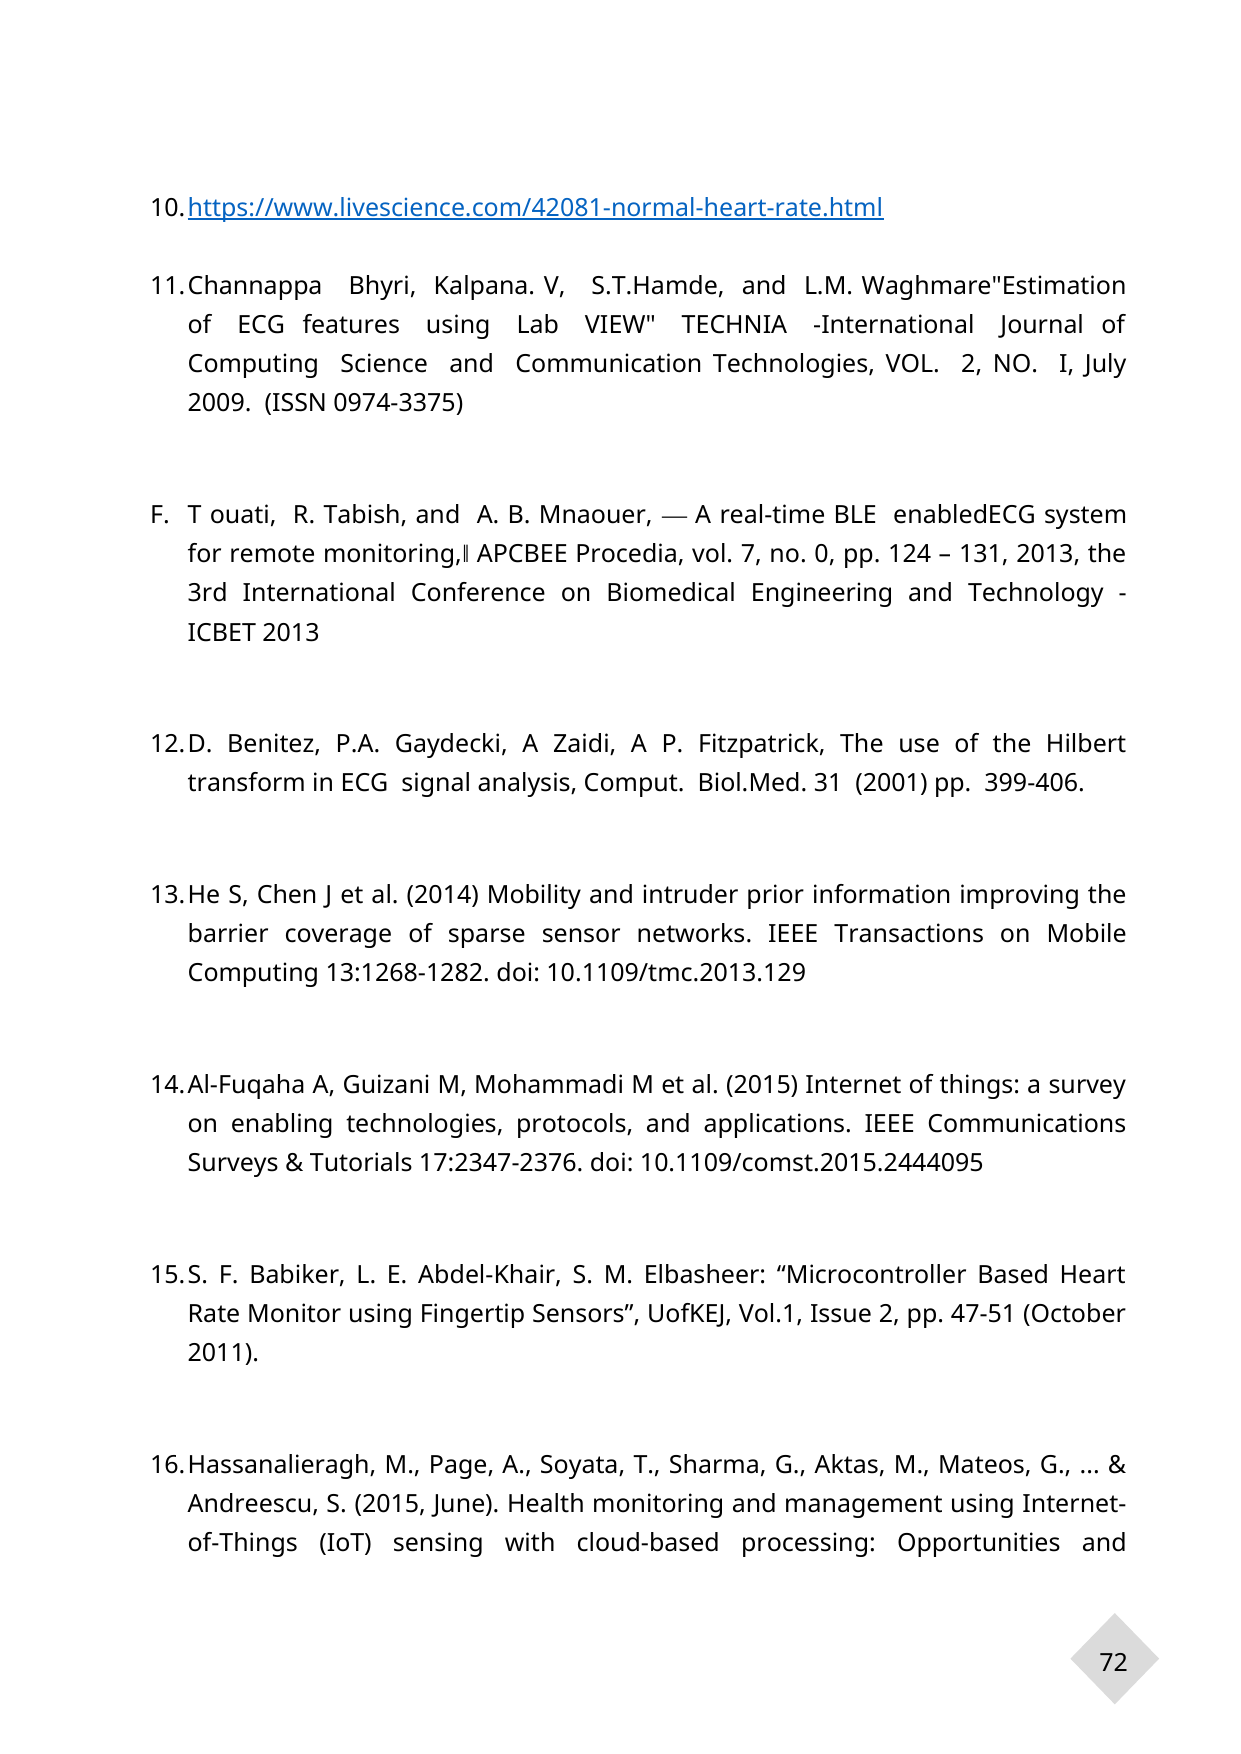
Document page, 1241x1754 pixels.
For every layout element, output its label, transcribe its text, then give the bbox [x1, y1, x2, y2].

list Al-Fuqaha A, Guizani M, Mohammadi M et al. (2015) Internet of things: a survey on enabling technologies, protocols, and applications. IEEE Communications Surveys & Tutorials 17:2347-2376. doi: 10.1109/comst.2015.2444095 [150, 1067, 1128, 1179]
list S. F. Babiker, L. E. Abdel-Khair, S. M. Elbasheer: “Microcontroller Based Heart Rate Monitor using Fingertip Sensors”, UofKEJ, Vol.1, Issue 2, pp. 47-51 (October 2011). [150, 1257, 1128, 1369]
list Channappa Bhyri, Kalpana. V, S.T.Hamde, and L.M. Waghmare"Estimation of ECG features using Lab VIEW" TECHNIA -International Journal of Computing Science and Communication Technologies, VOL. 2, NO. I, July 2009. (ISSN 0974-3375) [150, 267, 1128, 419]
list He S, Chen J et al. (2014) Mobility and intruder prior information improving the barrier coverage of sparse sensor networks. IEEE Transactions on Mobile Computing 13:1268-1282. doi: 10.1109/tmc.2013.129 [150, 877, 1128, 989]
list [150, 1447, 1128, 1559]
list https://www.livescience.com/42081-normal-heart-rate.html [150, 189, 1128, 223]
list T ouati, R. Tabish, and A. B. Mnaouer, ― A real-time BLE enabledECG system for remote monitoring,‖ APCBEE Procedia, vol. 7, no. 0, pp. 124 – 131, 2013, the 3rd International Conference on Biomedical Engineering and Technology - ICBET 2013 [150, 497, 1128, 648]
list D. Benitez, P.A. Gaydecki, A Zaidi, A P. Fitzpatrick, The use of the Hilbert transform in ECG signal analysis, Comput. Biol.Med. 31 (2001) pp. 399-406. [150, 726, 1128, 799]
